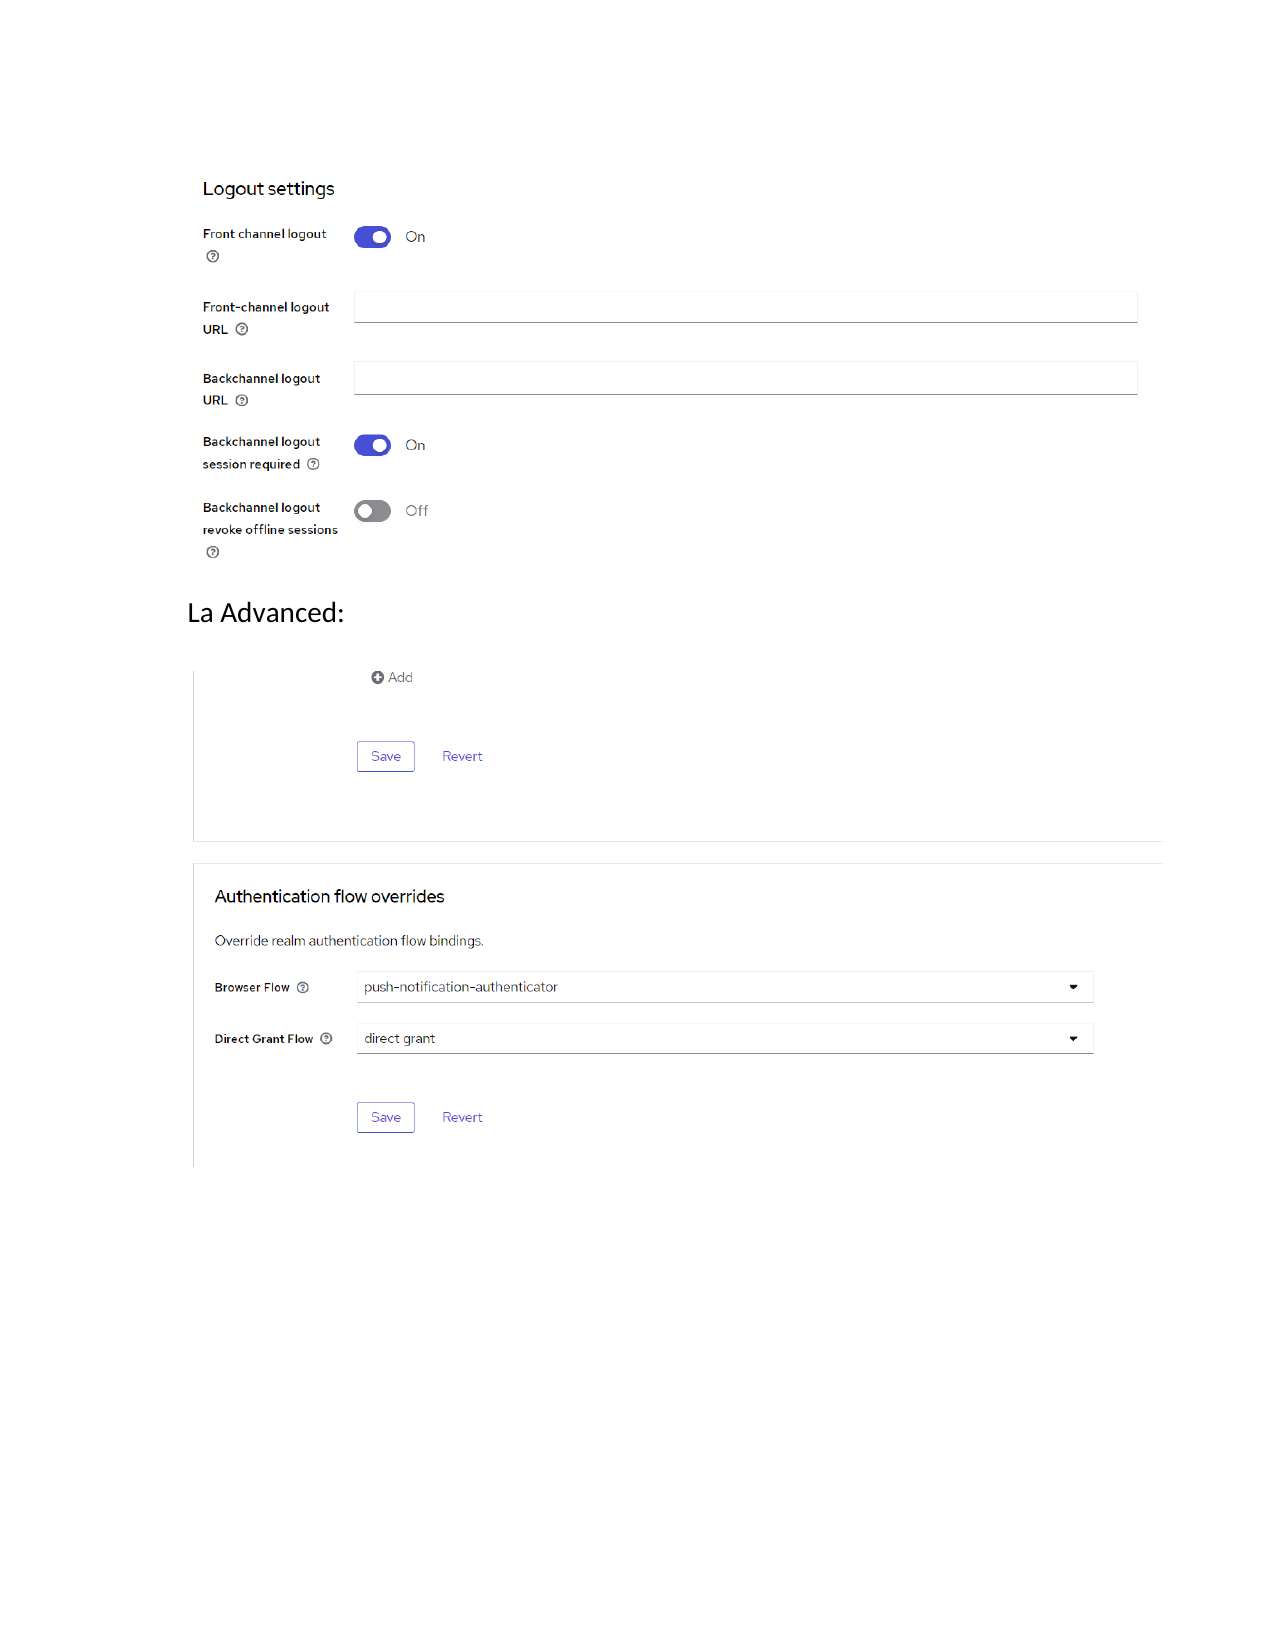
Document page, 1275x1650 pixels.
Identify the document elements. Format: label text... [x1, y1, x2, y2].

picture [187, 671, 1163, 1167]
list La Advanced: [187, 594, 1125, 630]
picture [187, 150, 1163, 592]
